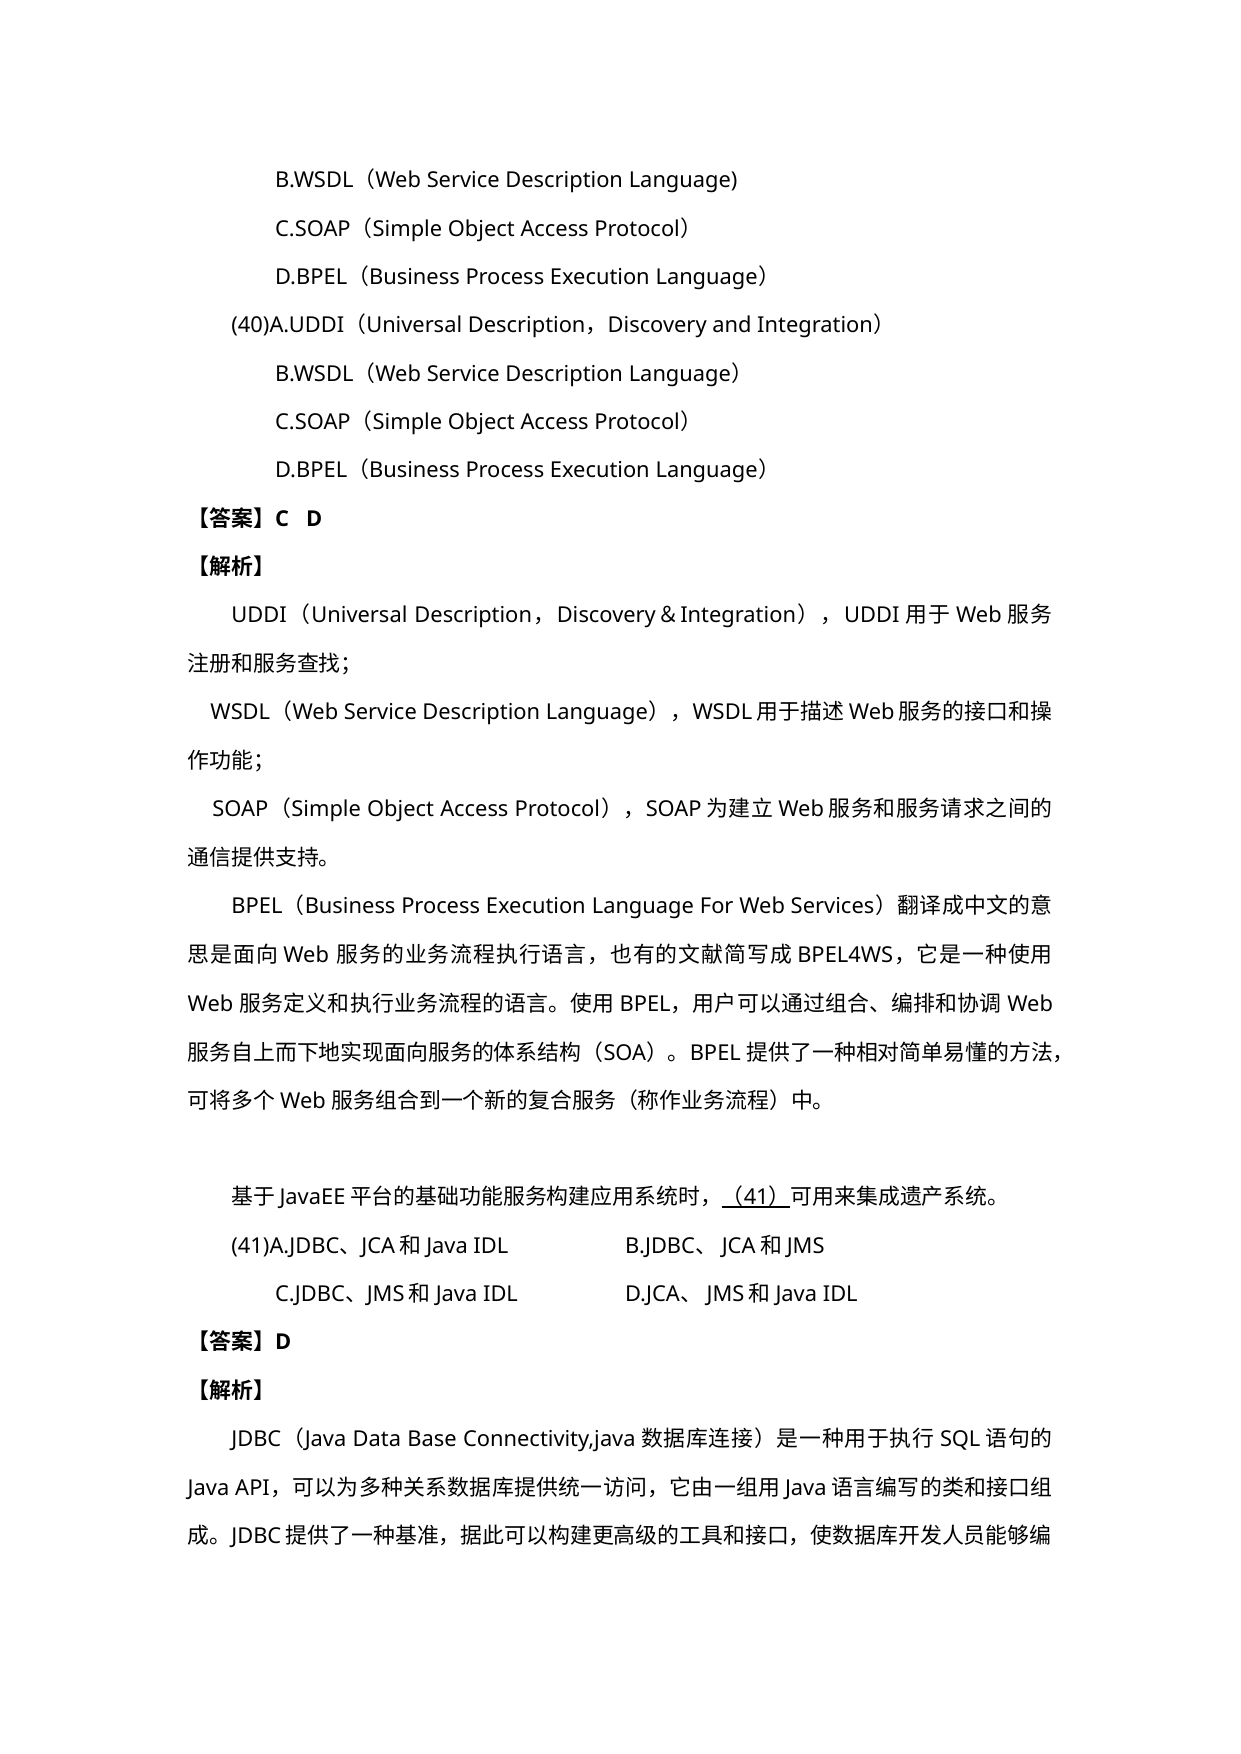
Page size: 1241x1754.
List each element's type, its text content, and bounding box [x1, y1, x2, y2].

text C.JDBC、JMS和 Java IDL D.JCA、 JMS和 Java IDL [187, 1276, 1053, 1308]
text (40)A.UDDI（Universal Description，Discovery and Integration） [187, 307, 1053, 339]
text C.SOAP（Simple Object Access Protocol） [187, 404, 1053, 436]
text WSDL（Web Service Description Language），WSDL用于描述Web服务的接口和操作功能； [187, 694, 1053, 775]
text (41)A.JDBC、JCA和 Java IDL B.JDBC、 JCA和 JMS [187, 1227, 1053, 1260]
text 【解析】 [187, 549, 1053, 581]
text C.SOAP（Simple Object Access Protocol） [231, 210, 1053, 243]
text 【解析】 [187, 1372, 1053, 1405]
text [187, 1421, 1053, 1551]
text B.WSDL（Web Service Description Language) [231, 162, 1053, 194]
text 【答案】D [187, 1324, 1053, 1356]
text 【答案】C D [187, 500, 1053, 533]
text D.BPEL（Business Process Execution Language） [187, 452, 1053, 484]
text D.BPEL（Business Process Execution Language） [231, 259, 1053, 291]
text UDDI（Universal Description，Discovery＆Integration），UDDI用于Web服务注册和服务查找； [187, 597, 1053, 678]
text 基于JavaEE平台的基础功能服务构建应用系统时，（41）可用来集成遗产系统。 [187, 1179, 1053, 1211]
text B.WSDL（Web Service Description Language） [187, 355, 1053, 388]
text BPEL（Business Process Execution Language For Web Services）翻译成中文的意思是面向Web 服务的业务流程执行语言，也有的文献简写成BPEL4WS，它是一种使用 Web 服务定义和执行业务流程的语言。使用BPEL，用户可以通过组合、编排和协调 Web 服务自上而下地实现面向服务的体系结构（SOA）。BPEL 提供了一种相对简单易懂的方法，可将多个 Web 服务组合到一个新的复合服务（称作业务流程）中。 [187, 888, 1053, 1116]
text SOAP（Simple Object Access Protocol），SOAP为建立Web服务和服务请求之间的通信提供支持。 [187, 791, 1053, 872]
